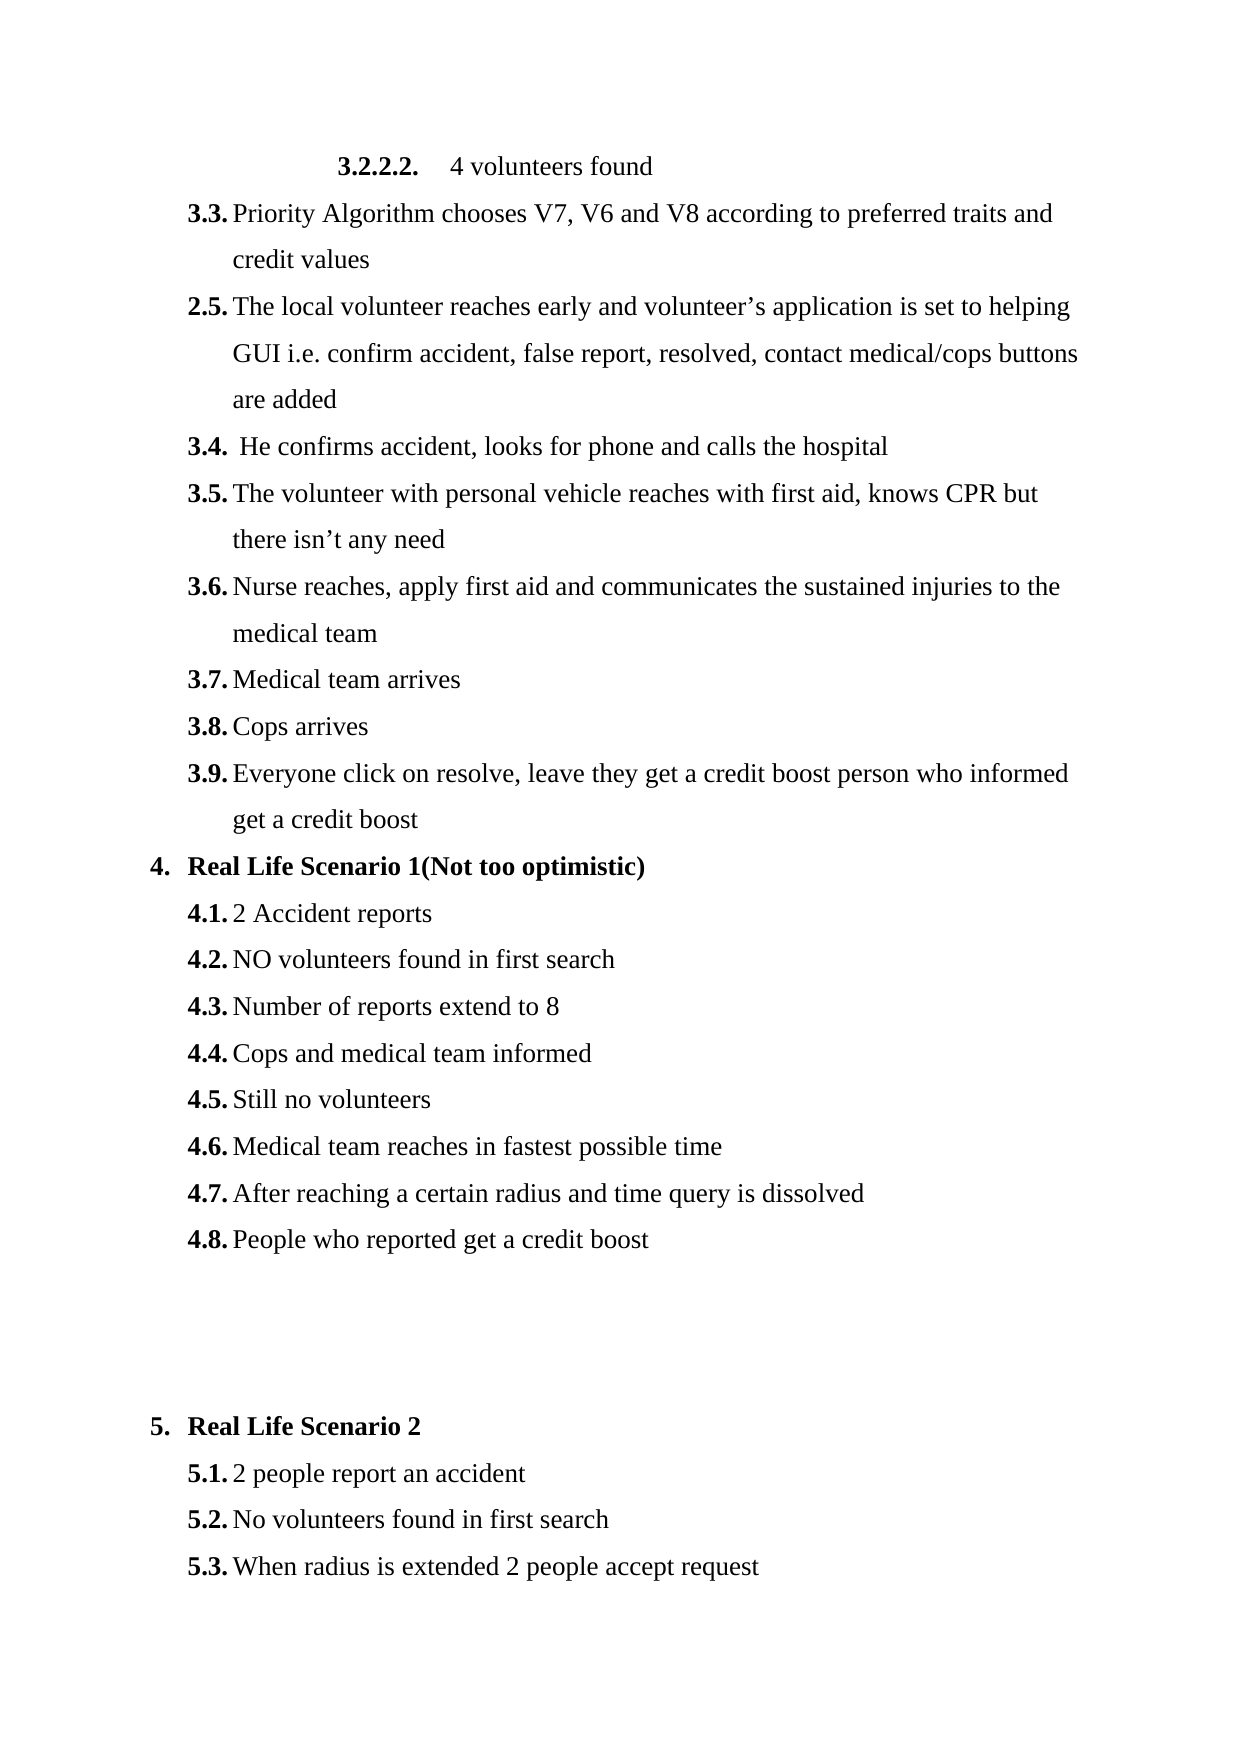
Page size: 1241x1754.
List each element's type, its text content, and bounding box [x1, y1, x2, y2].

list After reaching a certain radius and time query is dissolved [187, 1177, 1090, 1208]
list Cops arrives [187, 710, 1090, 741]
list Nurse reaches, apply first aid and communicates the sustained injuries to the medical team [187, 570, 1090, 648]
list NO volunteers found in first search [187, 943, 1090, 974]
list 2 people report an accident [187, 1457, 1090, 1488]
list Medical team reaches in fastest possible time [187, 1130, 1090, 1161]
list Priority Algorithm chooses V7, V6 and V8 according to preferred traits and credit values [187, 197, 1090, 274]
list Real Life Scenario 2 [150, 1410, 1090, 1441]
list 4 volunteers found [337, 150, 1090, 181]
list The local volunteer reaches early and volunteer’s application is set to helping GUI i.e. confirm accident, false report, resolved, contact medical/cops buttons are added [187, 290, 1090, 414]
list Cops and medical team informed [187, 1037, 1090, 1068]
list No volunteers found in first search [187, 1503, 1090, 1534]
list Real Life Scenario 1(Not too optimistic) [150, 850, 1090, 881]
list 2 Accident reports [187, 897, 1090, 928]
list When radius is extended 2 people accept request [187, 1550, 1090, 1581]
list He confirms accident, looks for phone and calls the hospital [187, 430, 1090, 461]
list Still no volunteers [187, 1083, 1090, 1114]
list The volunteer with personal vehicle reaches with first aid, knows CPR but there isn’t any need [187, 477, 1090, 554]
list Everyone click on resolve, leave they get a credit boost person who informed get a credit boost [187, 757, 1090, 834]
list People who reported get a credit boost [187, 1223, 1090, 1254]
list Number of reports extend to 8 [187, 990, 1090, 1021]
list Medical team arrives [187, 663, 1090, 694]
